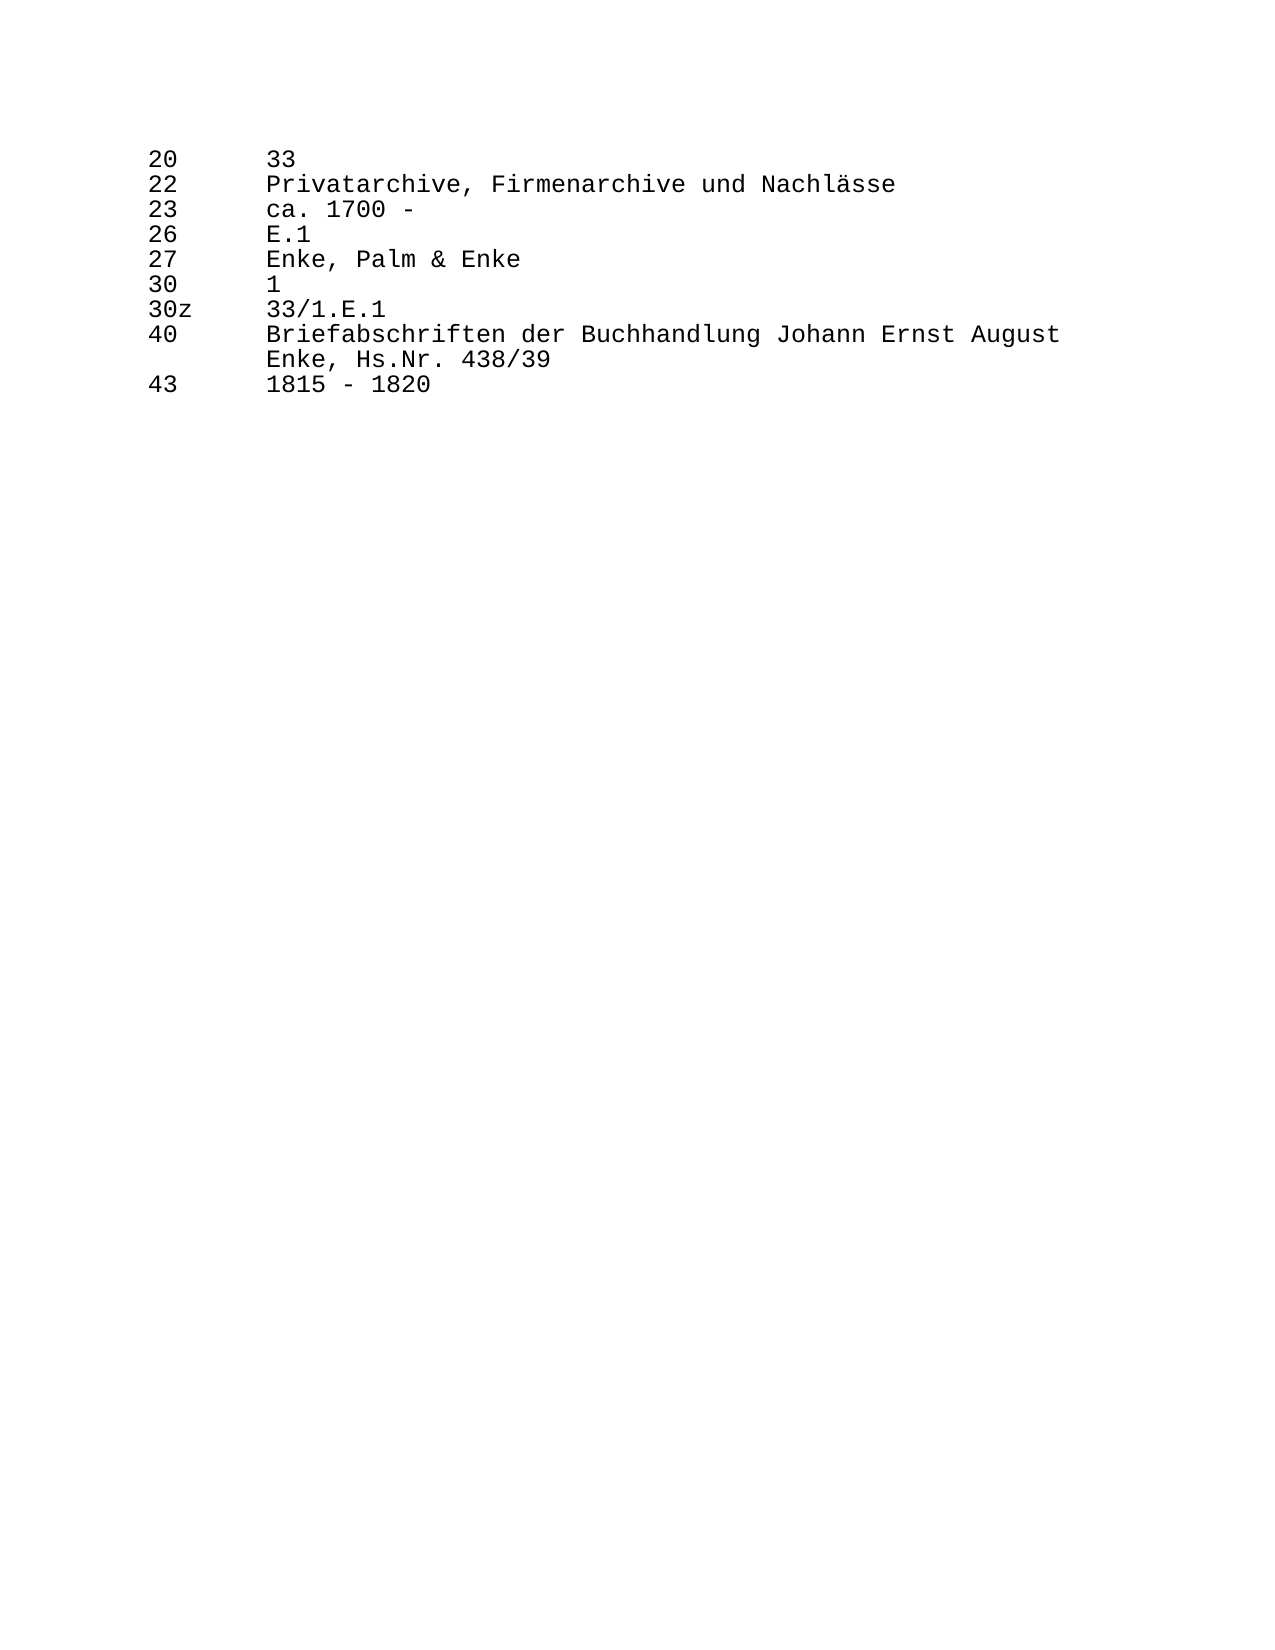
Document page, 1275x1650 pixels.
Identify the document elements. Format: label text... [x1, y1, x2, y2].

text 22 Privatarchive, Firmenarchive und Nachlässe [148, 173, 1127, 198]
text 20 33 [148, 148, 1127, 173]
text 26 E.1 [148, 223, 1127, 248]
text 43 1815 - 1820 [148, 373, 1127, 398]
text 30 1 [148, 273, 1127, 298]
text 30z 33/1.E.1 [148, 298, 1127, 323]
text 23 ca. 1700 - [148, 198, 1127, 223]
text 27 p[Enke]p, k[p[Palm]p & Enke]k [148, 248, 1127, 273]
text 40 Briefabschriften der k[Buchhandlung p[2{Johann Ernst August} 1{Enke}]p]k, Hs.Nr. 438/39 [148, 323, 1127, 373]
